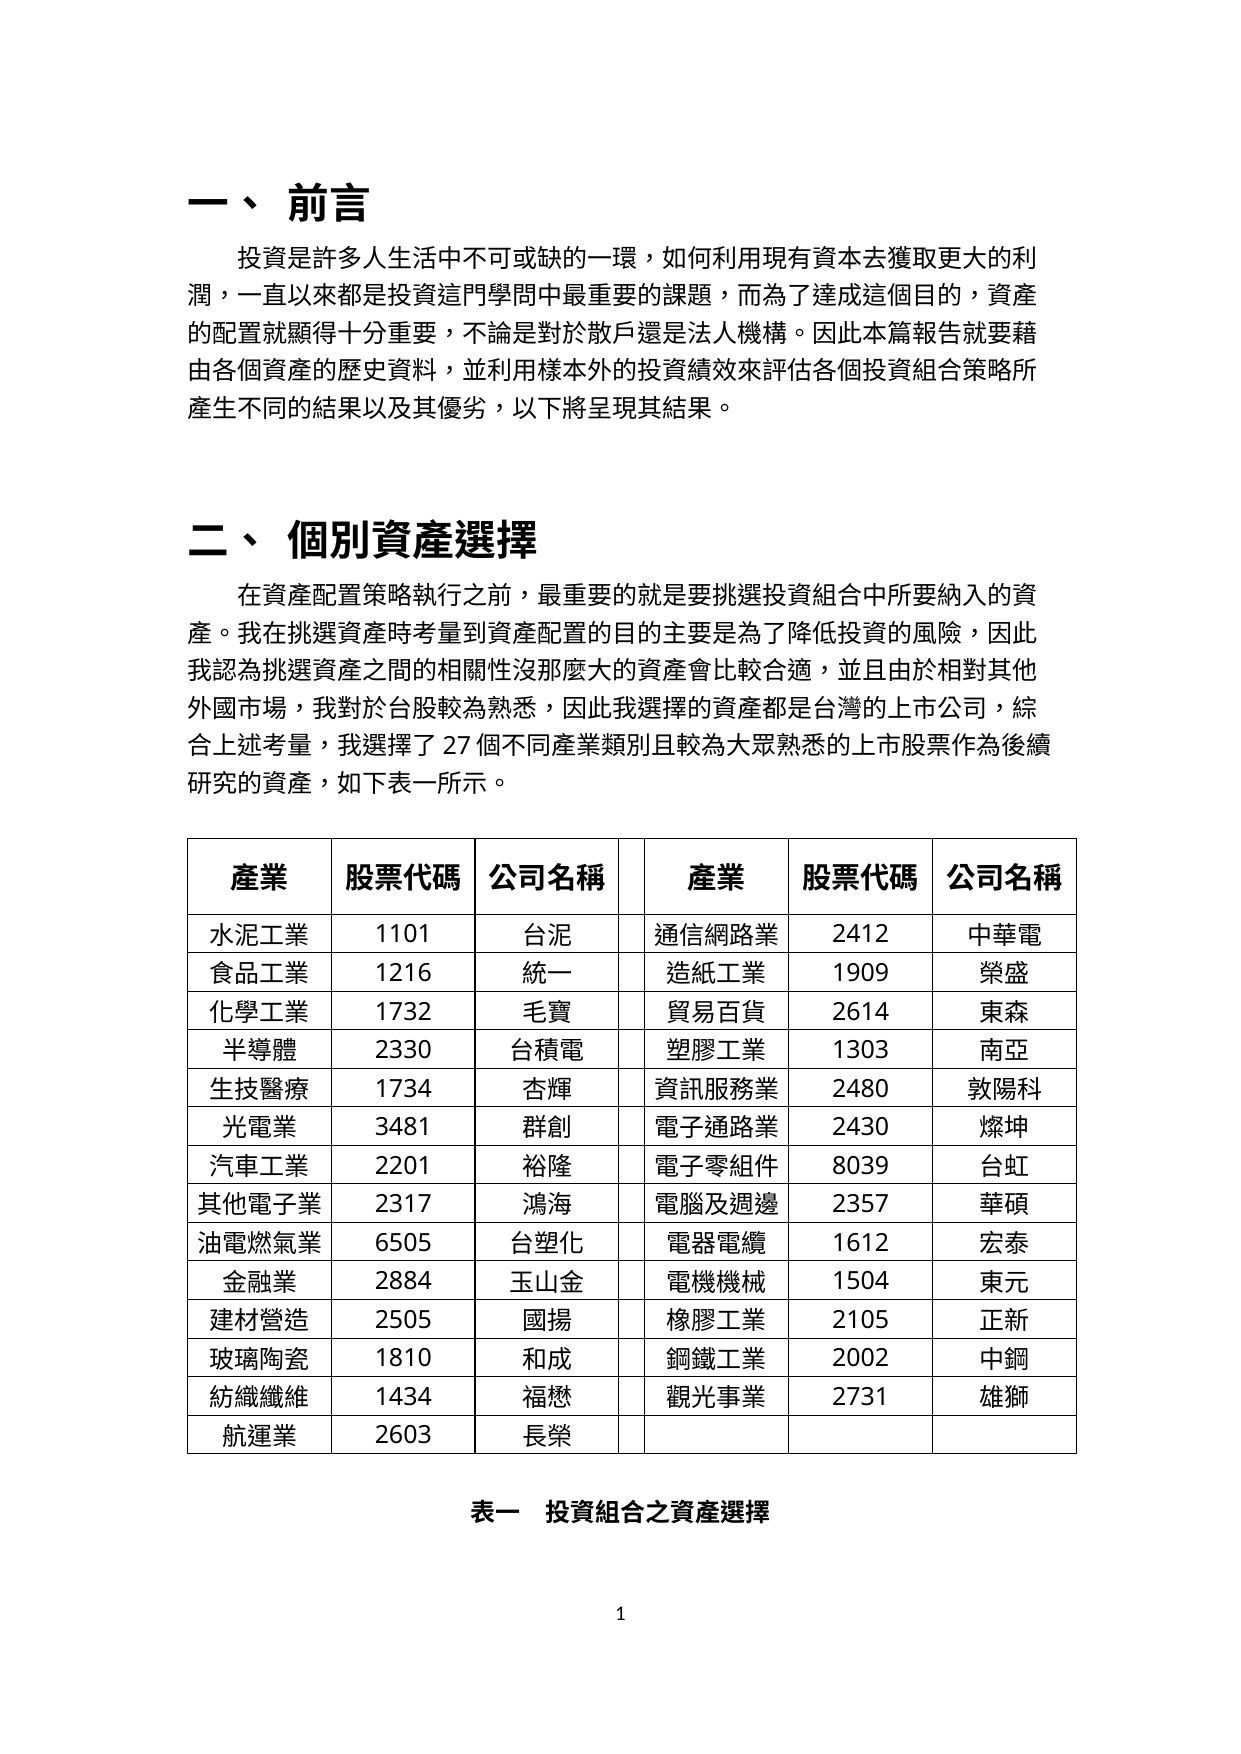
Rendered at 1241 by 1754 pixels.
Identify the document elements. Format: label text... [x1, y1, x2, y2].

table_cell 1434 [332, 1377, 474, 1414]
table_cell 通信網路業 [645, 915, 788, 952]
table_cell 2357 [789, 1184, 932, 1222]
table_header 公司名稱 [476, 839, 618, 913]
table_cell 1504 [789, 1261, 932, 1299]
table_cell 紡織纖維 [188, 1377, 331, 1414]
table_cell 其他電子業 [188, 1184, 331, 1222]
table_cell 毛寶 [476, 992, 618, 1029]
table_cell 2105 [789, 1300, 932, 1337]
table_cell 1101 [332, 915, 474, 952]
table_cell [619, 1030, 644, 1068]
table_cell [619, 1107, 644, 1145]
table_header 產業 [188, 839, 331, 913]
table_cell 電器電纜 [645, 1223, 788, 1260]
table_cell 2731 [789, 1377, 932, 1414]
table_cell 生技醫療 [188, 1069, 331, 1106]
table_cell 2430 [789, 1107, 932, 1145]
table_cell 鋼鐵工業 [645, 1339, 788, 1376]
table_cell 群創 [476, 1107, 618, 1145]
table_cell 光電業 [188, 1107, 331, 1145]
table_cell 觀光事業 [645, 1377, 788, 1414]
table_header [619, 839, 644, 913]
table_cell 造紙工業 [645, 953, 788, 991]
table_cell 2412 [789, 915, 932, 952]
table_cell 福懋 [476, 1377, 618, 1414]
table_cell [619, 1416, 644, 1453]
table_cell 金融業 [188, 1261, 331, 1299]
table_cell [619, 1069, 644, 1106]
table_cell [619, 953, 644, 991]
table_cell 1732 [332, 992, 474, 1029]
table_cell 國揚 [476, 1300, 618, 1337]
list 個別資產選擇 [187, 500, 1053, 575]
table_cell 燦坤 [933, 1107, 1076, 1145]
table_cell 電機機械 [645, 1261, 788, 1299]
table_cell 2201 [332, 1146, 474, 1183]
table_cell [619, 992, 644, 1029]
table_cell 華碩 [933, 1184, 1076, 1222]
table_cell 東元 [933, 1261, 1076, 1299]
table_cell 中鋼 [933, 1339, 1076, 1376]
table_cell [619, 1300, 644, 1337]
table_cell 和成 [476, 1339, 618, 1376]
table_cell 1909 [789, 953, 932, 991]
table_cell 中華電 [933, 915, 1076, 952]
table_cell [619, 1223, 644, 1260]
table_cell 2603 [332, 1416, 474, 1453]
table_cell [789, 1416, 932, 1453]
text 投資是許多人生活中不可或缺的一環，如何利用現有資本去獲取更大的利潤，一直以來都是投資這門學問中最重要的課題，而為了達成這個目的，資產的配置就顯得十分重要，不論是對於散戶還是法人機構。因此本篇報告就要藉由各個資產的歷史資料，並利用樣本外的投資績效來評估各個投資組合策略所產生不同的結果以及其優劣，以下將呈現其結果。 [187, 237, 1053, 425]
table_cell 長榮 [476, 1416, 618, 1453]
table_cell 敦陽科 [933, 1069, 1076, 1106]
table_cell 2317 [332, 1184, 474, 1222]
text 在資產配置策略執行之前，最重要的就是要挑選投資組合中所要納入的資產。我在挑選資產時考量到資產配置的目的主要是為了降低投資的風險，因此我認為挑選資產之間的相關性沒那麼大的資產會比較合適，並且由於相對其他外國市場，我對於台股較為熟悉，因此我選擇的資產都是台灣的上市公司，綜合上述考量，我選擇了27個不同產業類別且較為大眾熟悉的上市股票作為後續研究的資產，如下表一所示。 [187, 575, 1053, 800]
table_cell 玉山金 [476, 1261, 618, 1299]
table_cell 宏泰 [933, 1223, 1076, 1260]
table_cell 台塑化 [476, 1223, 618, 1260]
table_cell 1734 [332, 1069, 474, 1106]
table_cell 8039 [789, 1146, 932, 1183]
table_cell 杏輝 [476, 1069, 618, 1106]
table_cell [619, 1339, 644, 1376]
table_cell 玻璃陶瓷 [188, 1339, 331, 1376]
table_cell [619, 915, 644, 952]
table_cell 汽車工業 [188, 1146, 331, 1183]
table_cell [645, 1416, 788, 1453]
table_cell 2505 [332, 1300, 474, 1337]
table_cell 塑膠工業 [645, 1030, 788, 1068]
table_cell 鴻海 [476, 1184, 618, 1222]
table_cell 台積電 [476, 1030, 618, 1068]
table_cell 資訊服務業 [645, 1069, 788, 1106]
table_cell 雄獅 [933, 1377, 1076, 1414]
table_header 股票代碼 [332, 839, 474, 913]
table_cell [619, 1184, 644, 1222]
table_cell [619, 1146, 644, 1183]
table_cell 食品工業 [188, 953, 331, 991]
table_cell 1810 [332, 1339, 474, 1376]
table_header 公司名稱 [933, 839, 1076, 913]
table_cell [619, 1377, 644, 1414]
table_cell 2614 [789, 992, 932, 1029]
table_cell [933, 1416, 1076, 1453]
table_cell 水泥工業 [188, 915, 331, 952]
table_cell 電腦及週邊 [645, 1184, 788, 1222]
table_cell 台虹 [933, 1146, 1076, 1183]
table_cell 橡膠工業 [645, 1300, 788, 1337]
table_cell 1303 [789, 1030, 932, 1068]
table_cell 6505 [332, 1223, 474, 1260]
table_header 股票代碼 [789, 839, 932, 913]
table_cell 油電燃氣業 [188, 1223, 331, 1260]
table_cell [619, 1261, 644, 1299]
table_cell 貿易百貨 [645, 992, 788, 1029]
table_cell 建材營造 [188, 1300, 331, 1337]
table_cell 電子零組件 [645, 1146, 788, 1183]
table_cell 2884 [332, 1261, 474, 1299]
table_cell 南亞 [933, 1030, 1076, 1068]
table_cell 榮盛 [933, 953, 1076, 991]
table_cell 東森 [933, 992, 1076, 1029]
table_cell 統一 [476, 953, 618, 991]
table_cell 化學工業 [188, 992, 331, 1029]
table_cell 1612 [789, 1223, 932, 1260]
table_header 產業 [645, 839, 788, 913]
table_cell 裕隆 [476, 1146, 618, 1183]
table_cell 3481 [332, 1107, 474, 1145]
table_cell 台泥 [476, 915, 618, 952]
table_cell 電子通路業 [645, 1107, 788, 1145]
table_cell 正新 [933, 1300, 1076, 1337]
table_cell 航運業 [188, 1416, 331, 1453]
table_cell 半導體 [188, 1030, 331, 1068]
table_cell 1216 [332, 953, 474, 991]
table_cell 2480 [789, 1069, 932, 1106]
table_cell 2002 [789, 1339, 932, 1376]
table_cell 2330 [332, 1030, 474, 1068]
text 表一 投資組合之資產選擇 [187, 1492, 1053, 1529]
list 前言 [187, 162, 1053, 237]
